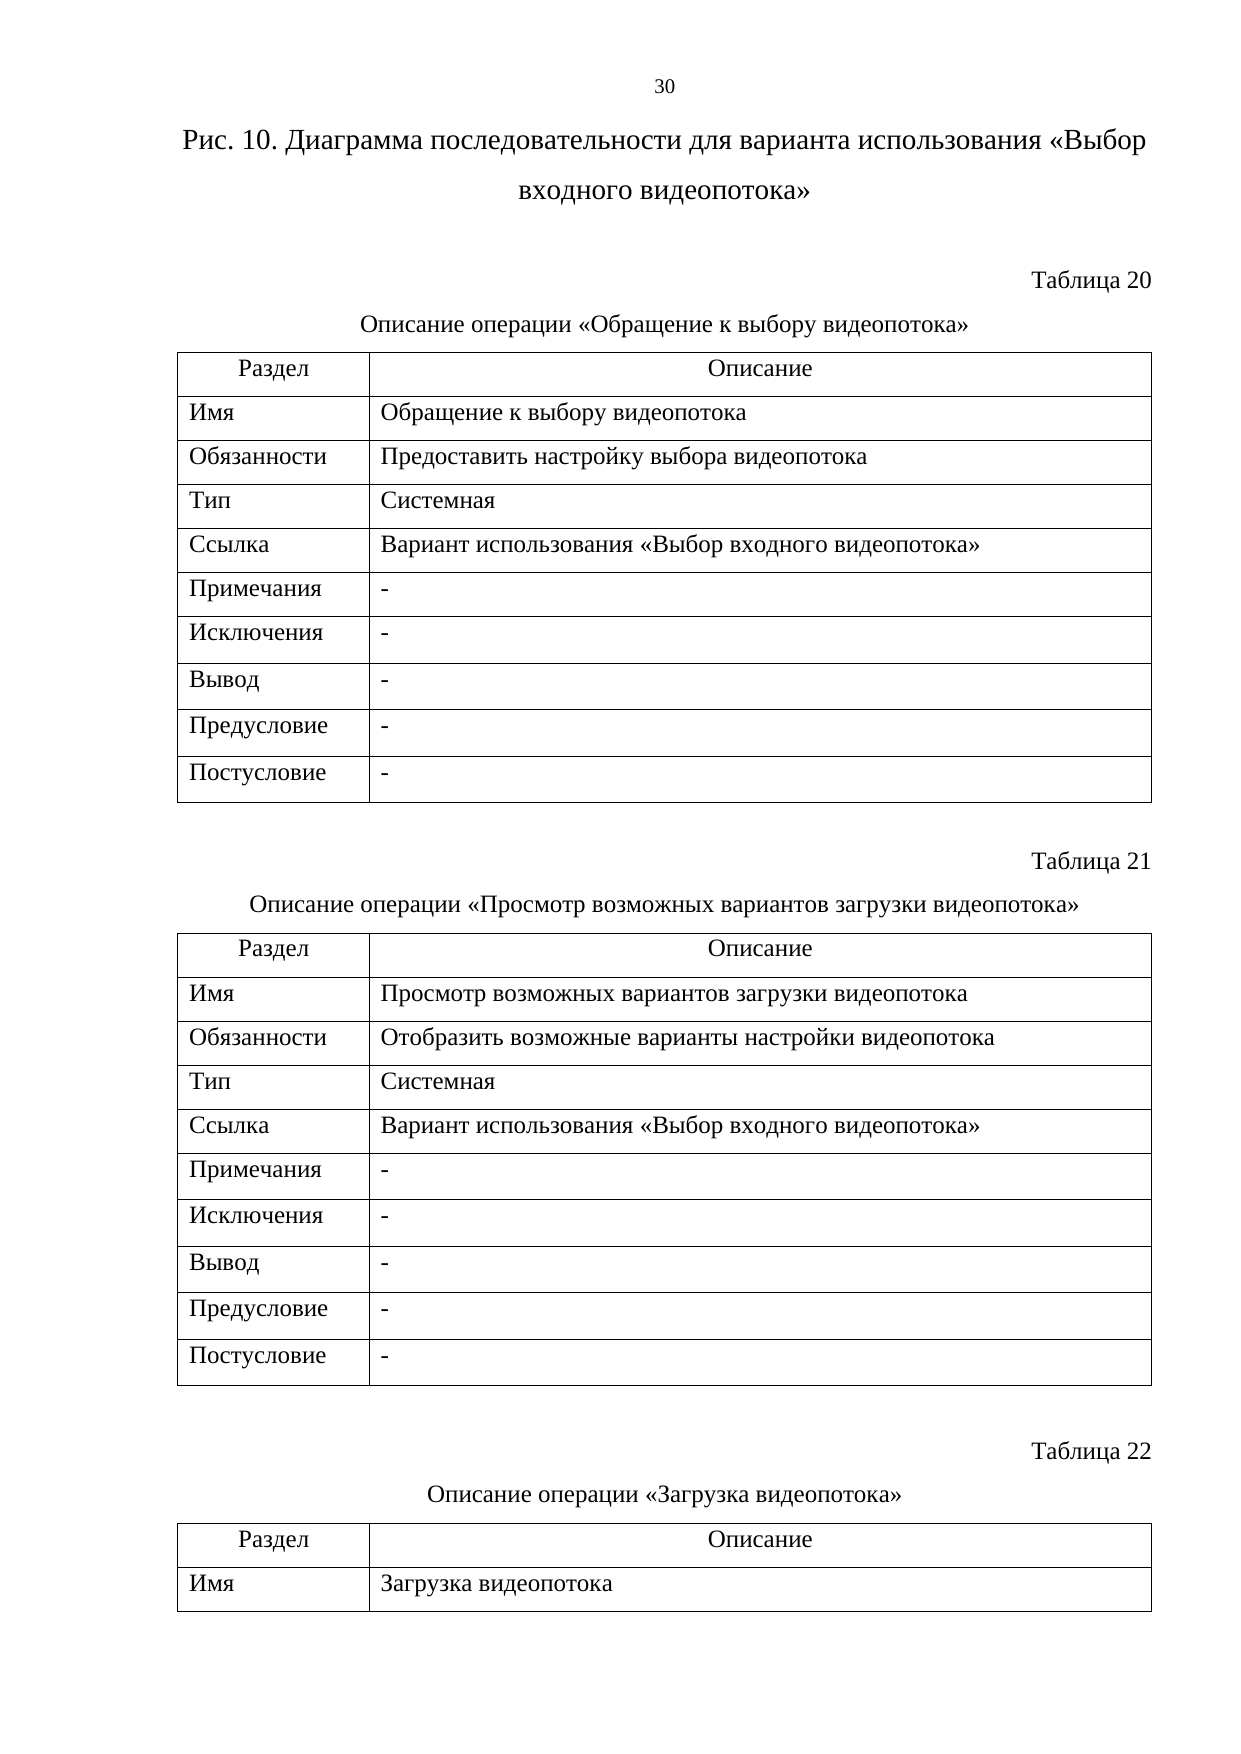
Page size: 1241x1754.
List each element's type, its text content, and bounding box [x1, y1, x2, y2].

table_cell Обязанности [178, 1022, 369, 1065]
table_cell Предоставить настройку выбора видеопотока [370, 441, 1151, 484]
text Описание операции «Просмотр возможных вариантов загрузки видеопотока» [177, 889, 1152, 918]
table_cell - [370, 757, 1151, 802]
table_cell - [370, 1200, 1151, 1246]
text Рис. 10. Диаграмма последовательности для варианта использования «Выбор входного видеопотока» [177, 122, 1152, 206]
table_cell Вывод [178, 664, 369, 709]
table_cell - [370, 617, 1151, 663]
table_cell Тип [178, 485, 369, 528]
table_cell Имя [178, 397, 369, 440]
table_header Раздел [178, 934, 369, 977]
table_cell Системная [370, 1066, 1151, 1109]
table_cell Системная [370, 485, 1151, 528]
table_cell Просмотр возможных вариантов загрузки видеопотока [370, 978, 1151, 1021]
table_cell Исключения [178, 1200, 369, 1246]
text Описание операции «Обращение к выбору видеопотока» [177, 309, 1152, 337]
table_cell Постусловие [178, 1340, 369, 1385]
table_cell Загрузка видеопотока [370, 1568, 1151, 1611]
table_cell Примечания [178, 1154, 369, 1199]
table_header Раздел [178, 353, 369, 396]
text Таблица 21 [177, 846, 1152, 875]
table_cell - [370, 710, 1151, 756]
table_cell - [370, 1154, 1151, 1199]
table_header Раздел [178, 1524, 369, 1567]
table_cell - [370, 1340, 1151, 1385]
table_cell Имя [178, 978, 369, 1021]
table_cell Вывод [178, 1247, 369, 1292]
table_cell Предусловие [178, 1293, 369, 1339]
table_cell Примечания [178, 573, 369, 616]
table_cell Вариант использования «Выбор входного видеопотока» [370, 1110, 1151, 1153]
text Описание операции «Загрузка видеопотока» [177, 1479, 1152, 1508]
table_cell - [370, 664, 1151, 709]
table_header Описание [370, 934, 1151, 977]
table_cell - [370, 1293, 1151, 1339]
table_cell Ссылка [178, 1110, 369, 1153]
table_cell Имя [178, 1568, 369, 1611]
table_cell Исключения [178, 617, 369, 663]
table_cell Постусловие [178, 757, 369, 802]
table_cell Тип [178, 1066, 369, 1109]
text Таблица 20 [177, 266, 1152, 294]
table_header Описание [370, 353, 1151, 396]
table_cell Обязанности [178, 441, 369, 484]
table_header Описание [370, 1524, 1151, 1567]
text Таблица 22 [177, 1436, 1152, 1465]
table_cell Ссылка [178, 529, 369, 572]
table_cell - [370, 1247, 1151, 1292]
table_cell Отобразить возможные варианты настройки видеопотока [370, 1022, 1151, 1065]
table_cell Вариант использования «Выбор входного видеопотока» [370, 529, 1151, 572]
table_cell - [370, 573, 1151, 616]
table_cell Обращение к выбору видеопотока [370, 397, 1151, 440]
table_cell Предусловие [178, 710, 369, 756]
